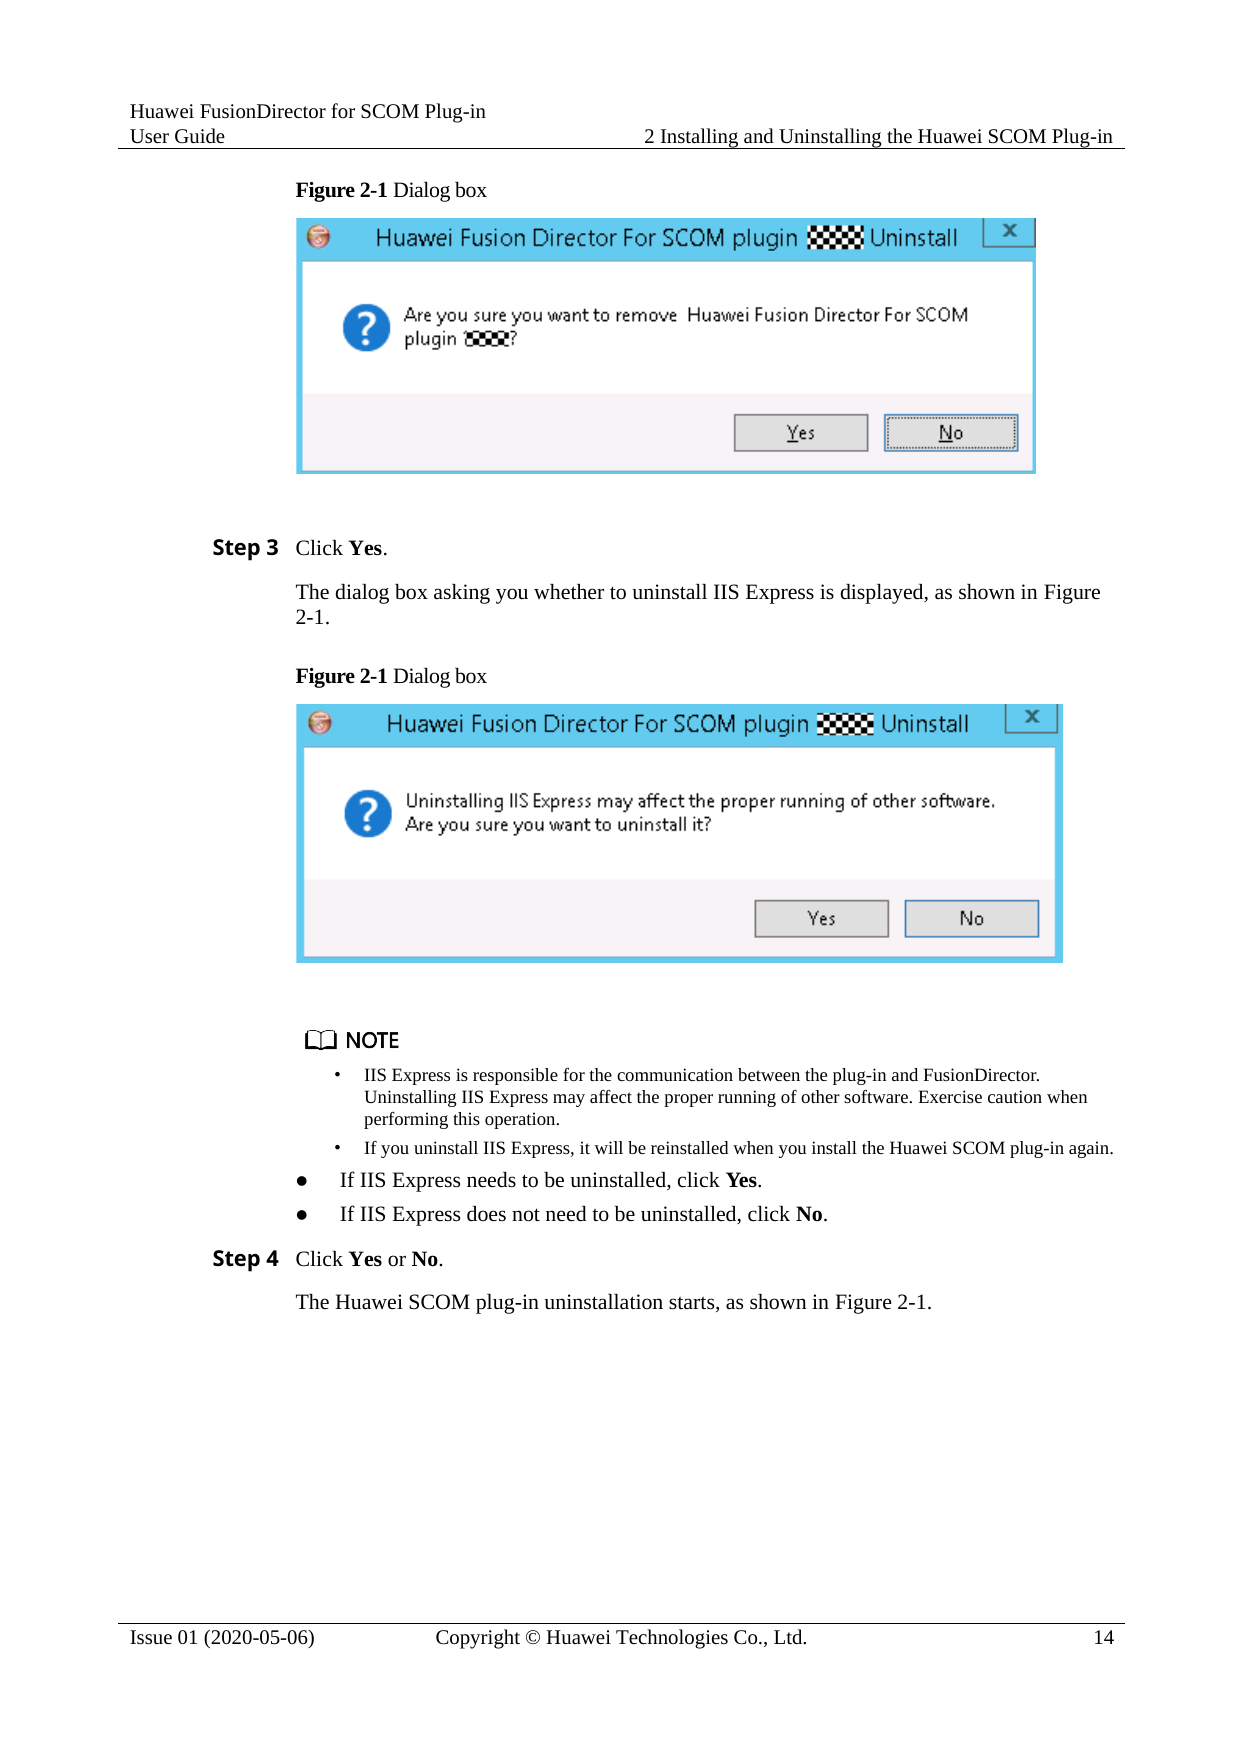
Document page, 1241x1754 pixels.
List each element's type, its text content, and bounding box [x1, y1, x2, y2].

picture [295, 218, 1036, 474]
text The dialog box asking you whether to uninstall IIS Express is displayed, as shown in Figure 2-18. [295, 579, 1122, 629]
picture [295, 1020, 408, 1060]
list If IIS Express does not need to be uninstalled, click No. [295, 1201, 1122, 1226]
picture [295, 704, 1063, 963]
text Dialog box [295, 177, 1122, 202]
list IIS Express is responsible for the communication between the plug-in and FusionDirector. Uninstalling IIS Express may affect the proper running of other software. Exercise caution when performing this operation. [334, 1064, 1122, 1129]
text The Huawei SCOM plug-in uninstallation starts, as shown in Figure 2-19. [295, 1289, 1122, 1314]
text Click Yes. [279, 532, 1122, 562]
list If you uninstall IIS Express, it will be reinstalled when you install the Huawei SCOM plug-in again. [334, 1137, 1122, 1159]
text Dialog box [295, 663, 1122, 688]
list If IIS Express needs to be uninstalled, click Yes. [295, 1167, 1122, 1192]
text Click Yes or No. [279, 1243, 1122, 1272]
